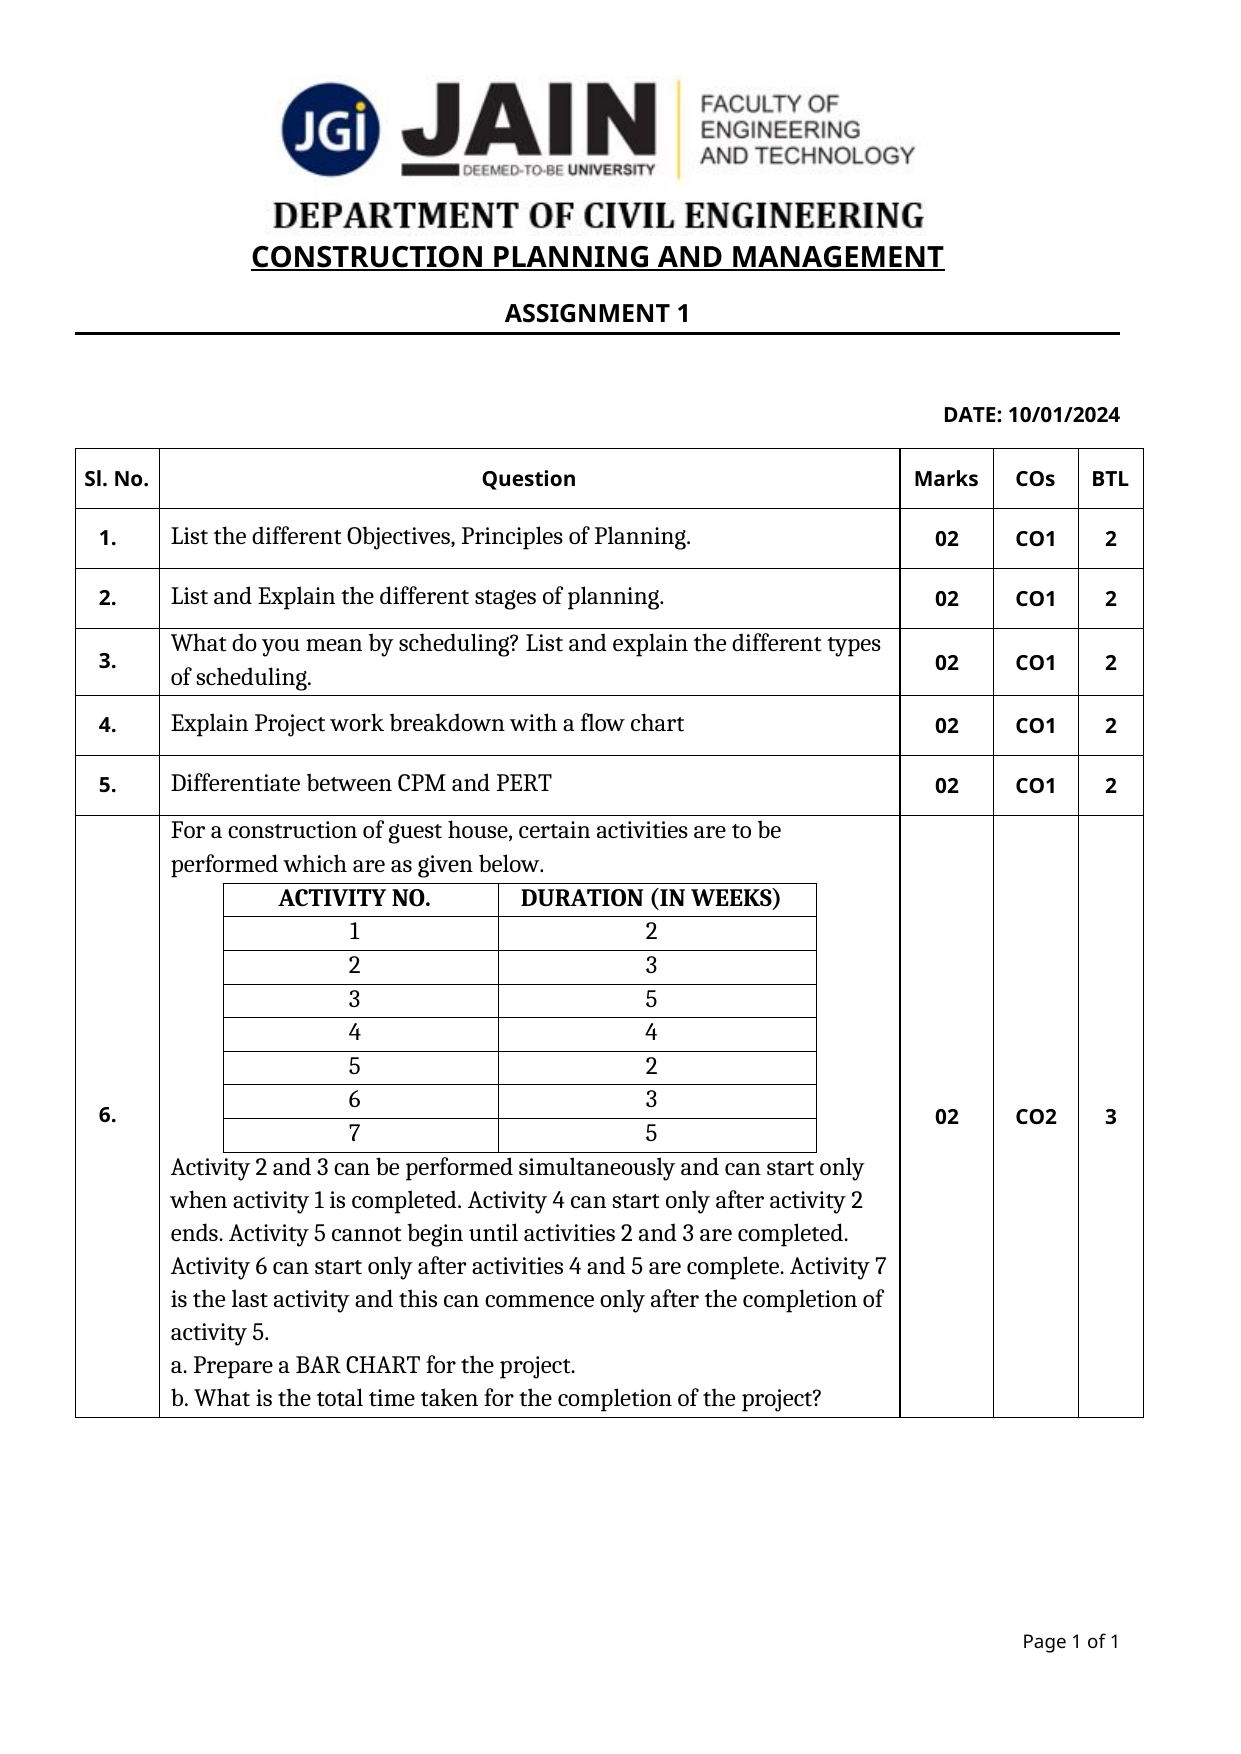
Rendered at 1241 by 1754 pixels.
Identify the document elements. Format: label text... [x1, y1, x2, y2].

picture [264, 75, 932, 236]
table_cell 02 [901, 509, 993, 568]
table_header Question [160, 449, 899, 508]
table_cell 2 [1079, 569, 1143, 628]
table_header Marks [901, 449, 993, 508]
table_cell [76, 569, 159, 628]
table_cell [76, 696, 159, 755]
table_cell List and Explain the different stages of planning. [160, 569, 899, 628]
table_header Sl. No. [76, 449, 159, 508]
text ASSIGNMENT 1 [75, 295, 1120, 332]
table_cell CO1 [994, 756, 1078, 815]
table_cell What do you mean by scheduling? List and explain the different types of scheduling. [160, 629, 899, 695]
table_cell 02 [901, 696, 993, 755]
table_cell CO1 [994, 696, 1078, 755]
table_cell [76, 509, 159, 568]
table_cell List the different Objectives, Principles of Planning. [160, 509, 899, 568]
table_cell 3 [1079, 816, 1143, 1417]
table_cell CO1 [994, 629, 1078, 695]
text CONSTRUCTION PLANNING AND MANAGEMENT [75, 236, 1120, 276]
table_cell [76, 629, 159, 695]
table_cell CO1 [994, 509, 1078, 568]
table_cell CO2 [994, 816, 1078, 1417]
table_cell CO1 [994, 569, 1078, 628]
table_cell 2 [1079, 509, 1143, 568]
table_cell 02 [901, 629, 993, 695]
table_cell 2 [1079, 756, 1143, 815]
table_cell Explain Project work breakdown with a flow chart [160, 696, 899, 755]
table_header BTL [1079, 449, 1143, 508]
text DATE: 10/01/2024 [75, 400, 1120, 428]
table_cell 02 [901, 756, 993, 815]
table_cell 2 [1079, 696, 1143, 755]
table_cell [76, 756, 159, 815]
table_cell 2 [1079, 629, 1143, 695]
table_cell Differentiate between CPM and PERT [160, 756, 899, 815]
table_cell [76, 816, 159, 1417]
table_cell For a construction of guest house, certain activities are to be performed which are as given below. Activity 2 and 3 can be performed simultaneously and can start only when activity 1 is completed. Activity 4 can start only after activity 2 ends. Activity 5 cannot begin until activities 2 and 3 are completed. Activity 6 can start only after activities 4 and 5 are complete. Activity 7 is the last activity and this can commence only after the completion of activity 5. a. Prepare a BAR CHART for the project. b. What is the total time taken for the completion of the project? [160, 816, 899, 1417]
table_cell 02 [901, 816, 993, 1417]
table_cell 02 [901, 569, 993, 628]
table_header COs [994, 449, 1078, 508]
